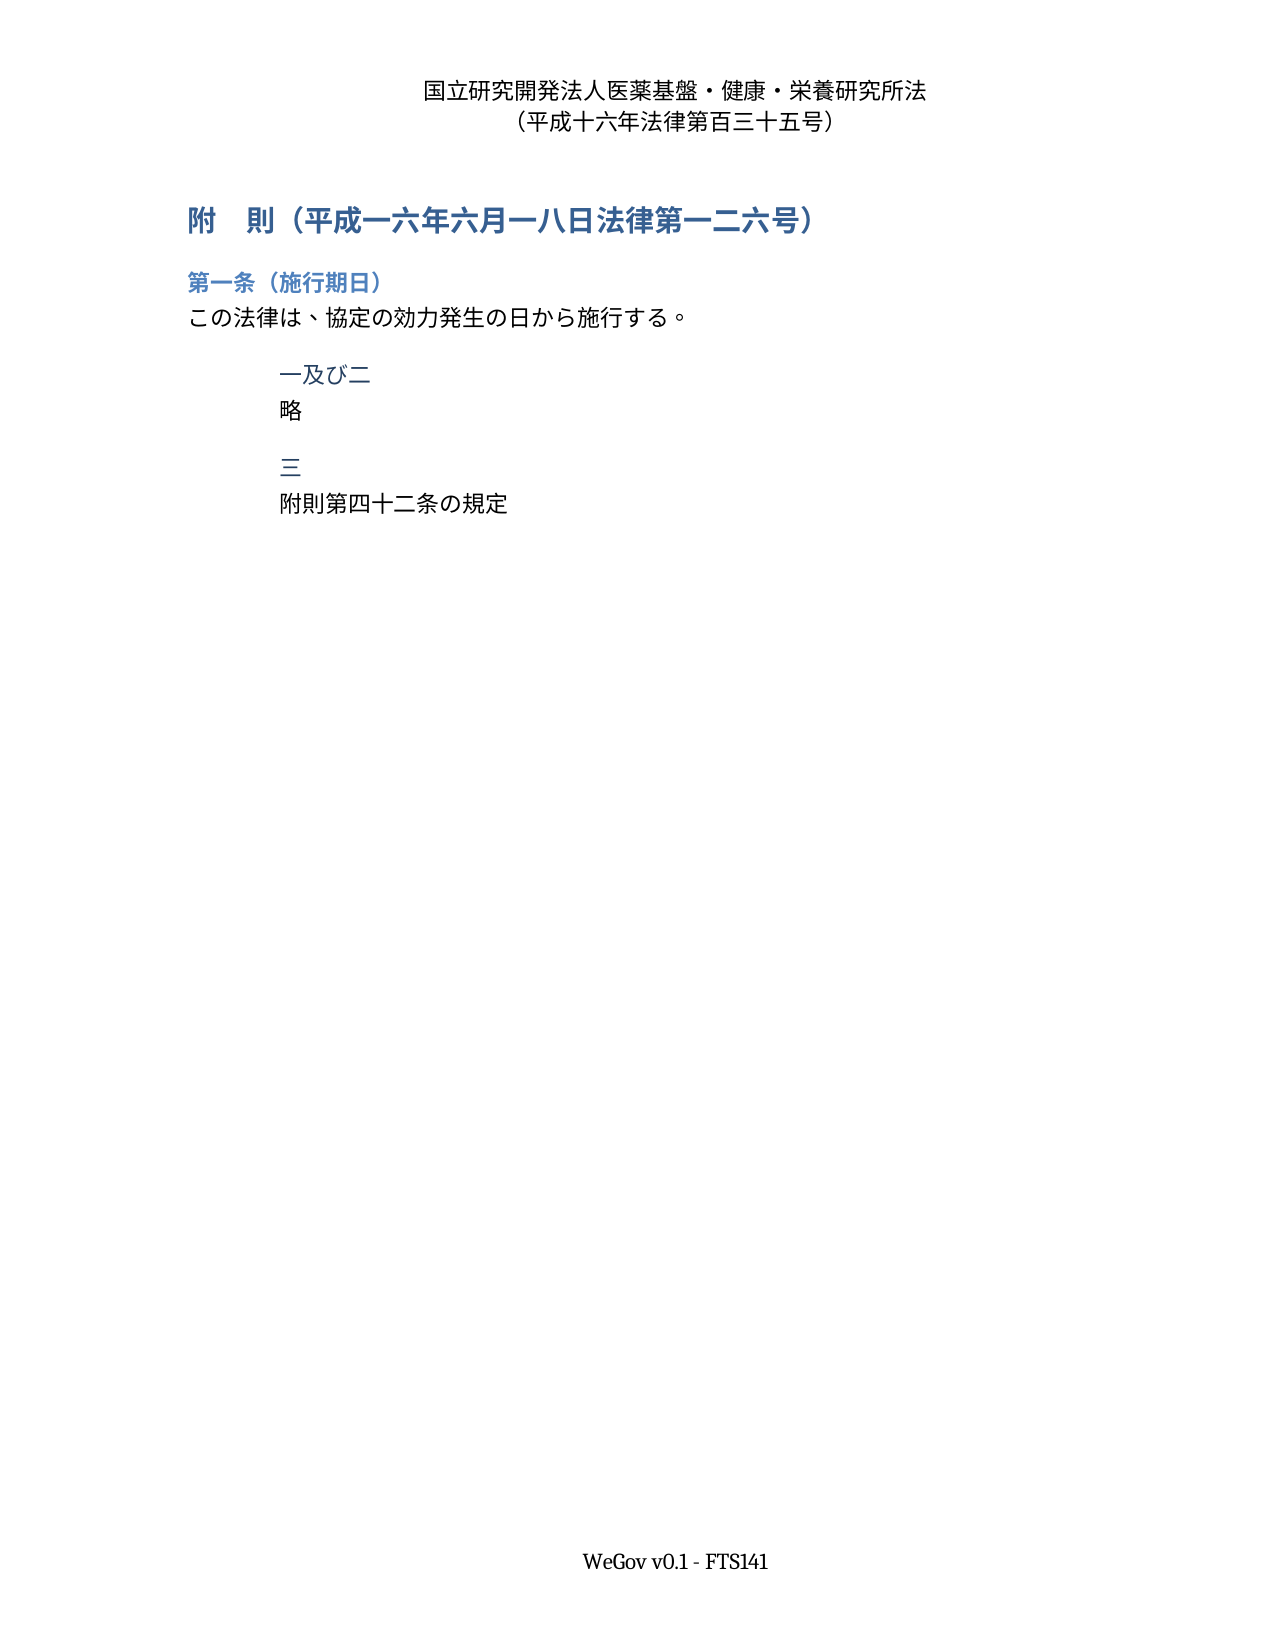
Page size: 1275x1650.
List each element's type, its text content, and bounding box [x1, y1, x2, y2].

subtitle 第一条（施行期日） [187, 266, 1087, 298]
subtitle 一及び二 [279, 359, 1087, 390]
subtitle 三 [279, 452, 1087, 483]
text 附則第四十二条の規定 [279, 488, 1087, 519]
text この法律は、協定の効力発生の日から施行する。 [187, 302, 1087, 334]
subtitle 附 則（平成一六年六月一八日法律第一二六号） [187, 200, 1087, 240]
text 略 [279, 395, 1087, 426]
